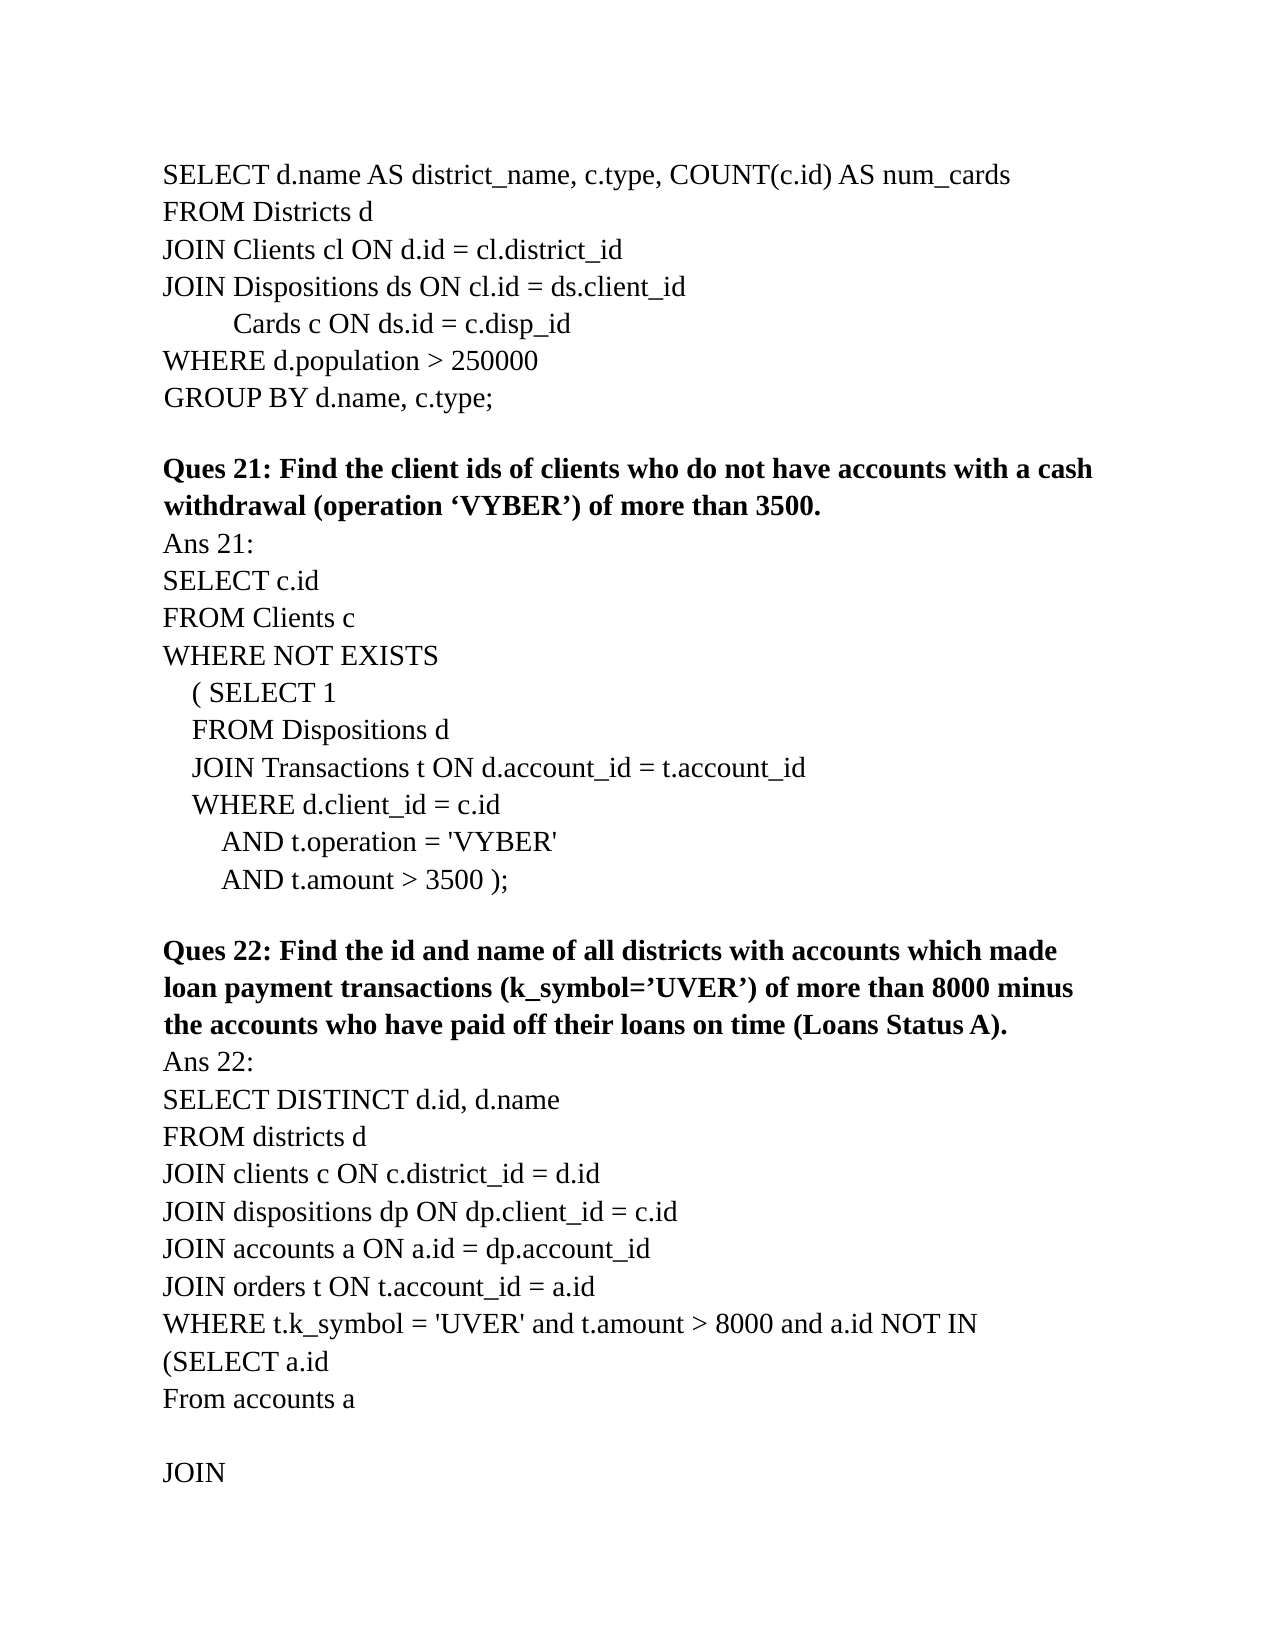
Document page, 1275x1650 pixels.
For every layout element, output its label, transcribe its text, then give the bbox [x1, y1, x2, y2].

text Ans 22: [162, 1044, 1109, 1078]
text WHERE d.client_id = c.id [192, 787, 1109, 821]
text JOIN dispositions dp ON dp.client_id = c.id [162, 1194, 1109, 1228]
text SELECT d.name AS district_name, c.type, COUNT(c.id) AS num_cards [162, 157, 1109, 191]
text JOIN Clients cl ON d.id = cl.district_id [162, 232, 1109, 265]
text JOIN orders t ON t.account_id = a.id [162, 1269, 1109, 1302]
text FROM Districts d [162, 194, 1109, 228]
text AND t.amount > 3500 ); [221, 862, 1109, 895]
text From accounts a [162, 1381, 1109, 1414]
text AND t.operation = 'VYBER' [221, 824, 1109, 858]
text JOIN clients c ON c.district_id = d.id [162, 1157, 1109, 1190]
text WHERE d.population > 250000 GROUP BY d.name, c.type; [162, 343, 637, 414]
text JOIN Dispositions ds ON cl.id = ds.client_id Cards c ON ds.id = c.disp_id [162, 269, 754, 339]
text WHERE t.k_symbol = 'UVER' and t.amount > 8000 and a.id NOT IN [162, 1306, 1109, 1340]
text Ques 22: Find the id and name of all districts with accounts which made loan payment transactions (k_symbol=’UVER’) of more than 8000 minus the accounts who have paid off their loans on time (Loans Status A). [162, 933, 1107, 1041]
text SELECT DISTINCT d.id, d.name [162, 1082, 1109, 1115]
text JOIN accounts a ON a.id = dp.account_id [162, 1231, 1109, 1265]
text Ans 21: [162, 526, 1109, 559]
text FROM Dispositions d [192, 712, 1109, 746]
text SELECT c.id [162, 563, 1109, 597]
text FROM districts d [162, 1119, 1109, 1153]
text JOIN Transactions t ON d.account_id = t.account_id [192, 750, 1109, 783]
text (SELECT a.id [162, 1344, 1109, 1377]
text WHERE NOT EXISTS ( SELECT 1 [162, 638, 563, 708]
text Ques 21: Find the client ids of clients who do not have accounts with a cash withdrawal (operation ‘VYBER’) of more than 3500. [162, 452, 1107, 522]
text FROM Clients c [162, 601, 1109, 634]
